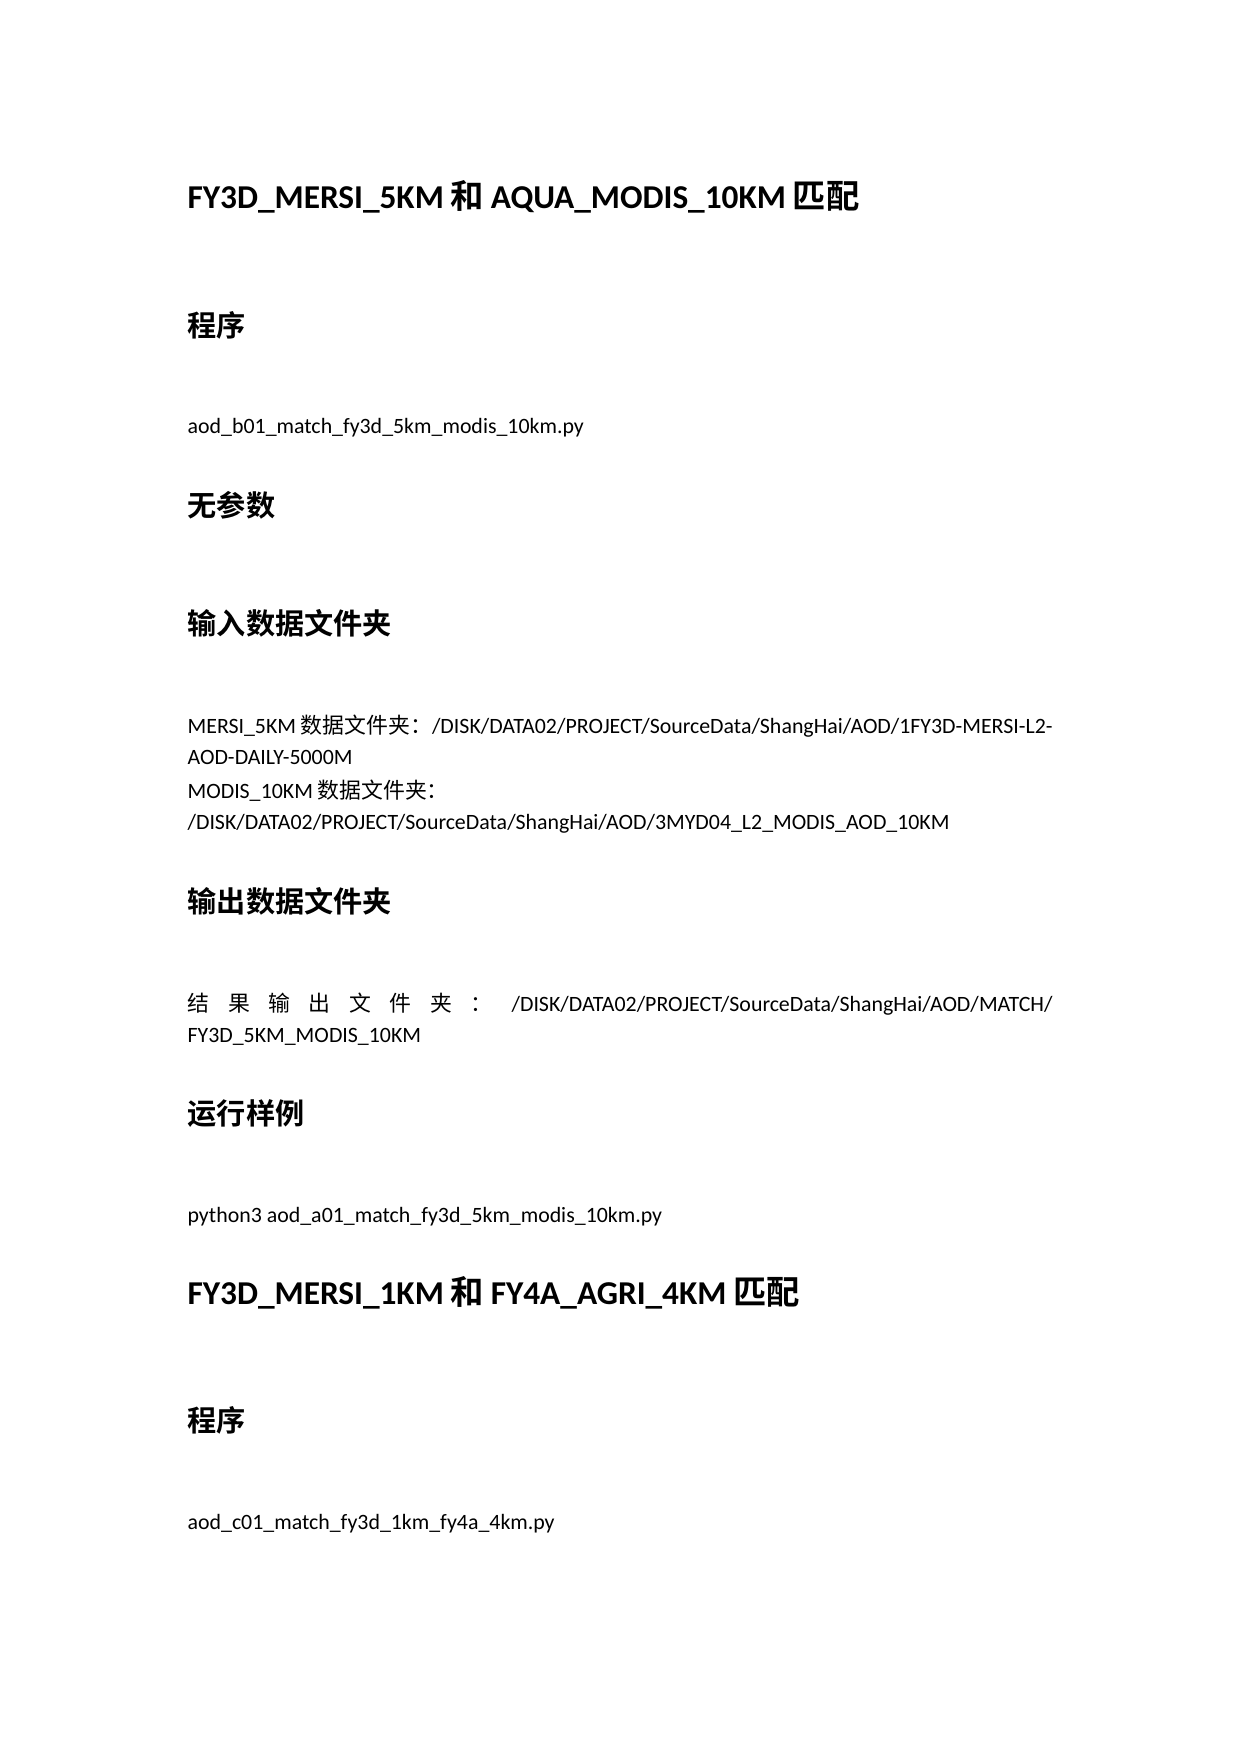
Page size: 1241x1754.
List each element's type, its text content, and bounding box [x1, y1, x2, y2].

text aod_c01_match_fy3d_1km_fy4a_4km.py [187, 1505, 1053, 1537]
text aod_b01_match_fy3d_5km_modis_10km.py [187, 409, 1053, 442]
subtitle 运行样例 [187, 1079, 1053, 1144]
subtitle 程序 [187, 291, 1053, 356]
subtitle 输出数据文件夹 [187, 867, 1053, 932]
text 结果输出文件夹：/DISK/DATA02/PROJECT/SourceData/ShangHai/AOD/MATCH/FY3D_5KM_MODIS_10KM [187, 985, 1053, 1050]
subtitle 输入数据文件夹 [187, 589, 1053, 654]
text MERSI_5KM数据文件夹：/DISK/DATA02/PROJECT/SourceData/ShangHai/AOD/1FY3D-MERSI-L2-AOD-DAILY-5000M [187, 708, 1053, 773]
text python3 aod_a01_match_fy3d_5km_modis_10km.py [187, 1198, 1053, 1231]
subtitle 无参数 [187, 471, 1053, 536]
subtitle 程序 [187, 1386, 1053, 1451]
subtitle FY3D_MERSI_1KM和FY4A_AGRI_4KM匹配 [187, 1258, 1053, 1323]
subtitle FY3D_MERSI_5KM和AQUA_MODIS_10KM匹配 [187, 162, 1053, 227]
text /DISK/DATA02/PROJECT/SourceData/ShangHai/AOD/3MYD04_L2_MODIS_AOD_10KM [187, 805, 1053, 838]
text MODIS_10KM数据文件夹： [187, 773, 1053, 805]
